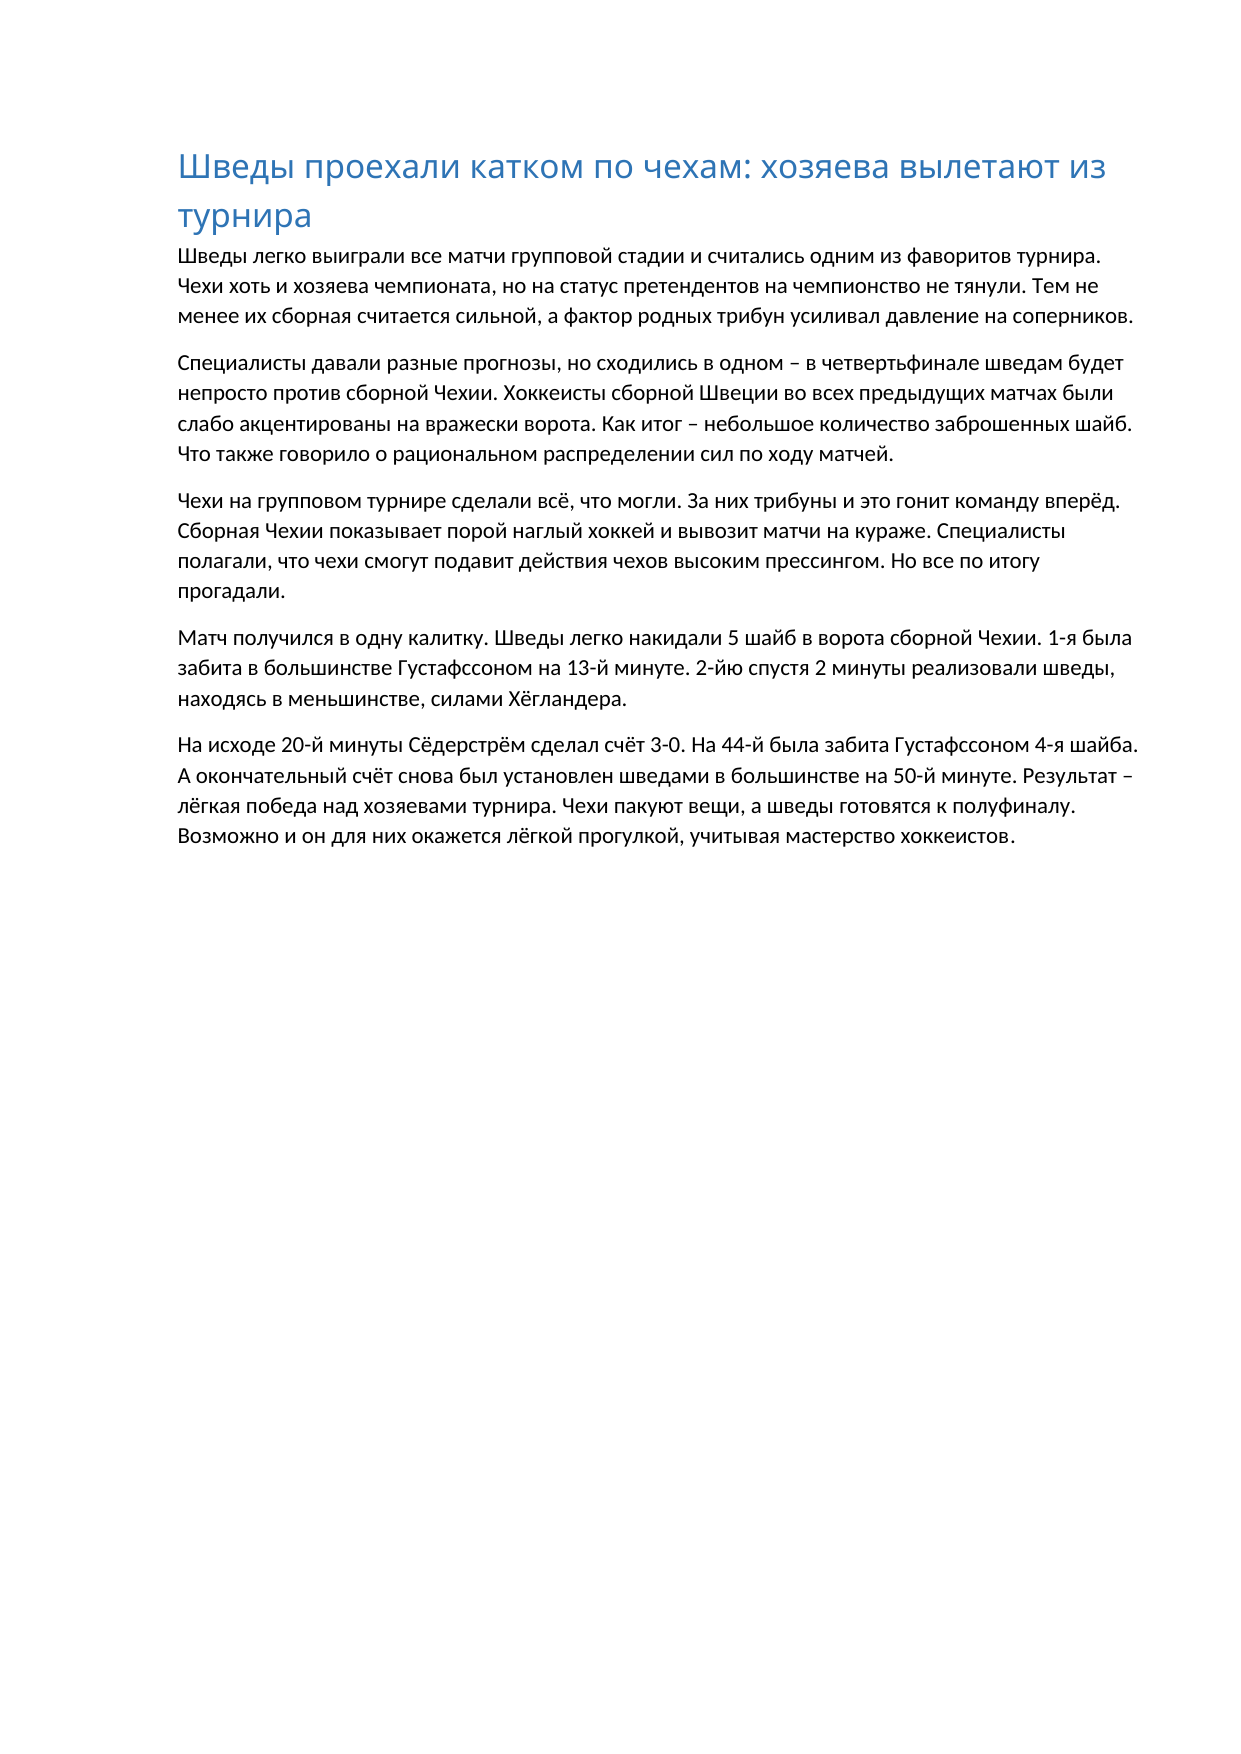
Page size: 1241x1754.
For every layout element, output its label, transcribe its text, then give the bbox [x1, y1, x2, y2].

text Чехи на групповом турнире сделали всё, что могли. За них трибуны и это гонит команду вперёд. Сборная Чехии показывает порой наглый хоккей и вывозит матчи на кураже. Специалисты полагали, что чехи смогут подавит действия чехов высоким прессингом. Но все по итогу прогадали. [177, 486, 1152, 604]
subtitle Шведы проехали катком по чехам: хозяева вылетают из турнира [177, 143, 1152, 237]
text Матч получился в одну калитку. Шведы легко накидали 5 шайб в ворота сборной Чехии. 1-я была забита в большинстве Густафссоном на 13-й минуте. 2-йю спустя 2 минуты реализовали шведы, находясь в меньшинстве, силами Хёгландера. [177, 623, 1152, 712]
text Специалисты давали разные прогнозы, но сходились в одном – в четвертьфинале шведам будет непросто против сборной Чехии. Хоккеисты сборной Швеции во всех предыдущих матчах были слабо акцентированы на вражески ворота. Как итог – небольшое количество заброшенных шайб. Что также говорило о рациональном распределении сил по ходу матчей. [177, 348, 1152, 467]
text На исходе 20-й минуты Сёдерстрём сделал счёт 3-0. На 44-й была забита Густафссоном 4-я шайба. А окончательный счёт снова был установлен шведами в большинстве на 50-й минуте. Результат – лёгкая победа над хозяевами турнира. Чехи пакуют вещи, а шведы готовятся к полуфиналу. Возможно и он для них окажется лёгкой прогулкой, учитывая мастерство хоккеистов. [177, 731, 1152, 849]
text Шведы легко выиграли все матчи групповой стадии и считались одним из фаворитов турнира. Чехи хоть и хозяева чемпионата, но на статус претендентов на чемпионство не тянули. Тем не менее их сборная считается сильной, а фактор родных трибун усиливал давление на соперников. [177, 241, 1152, 329]
